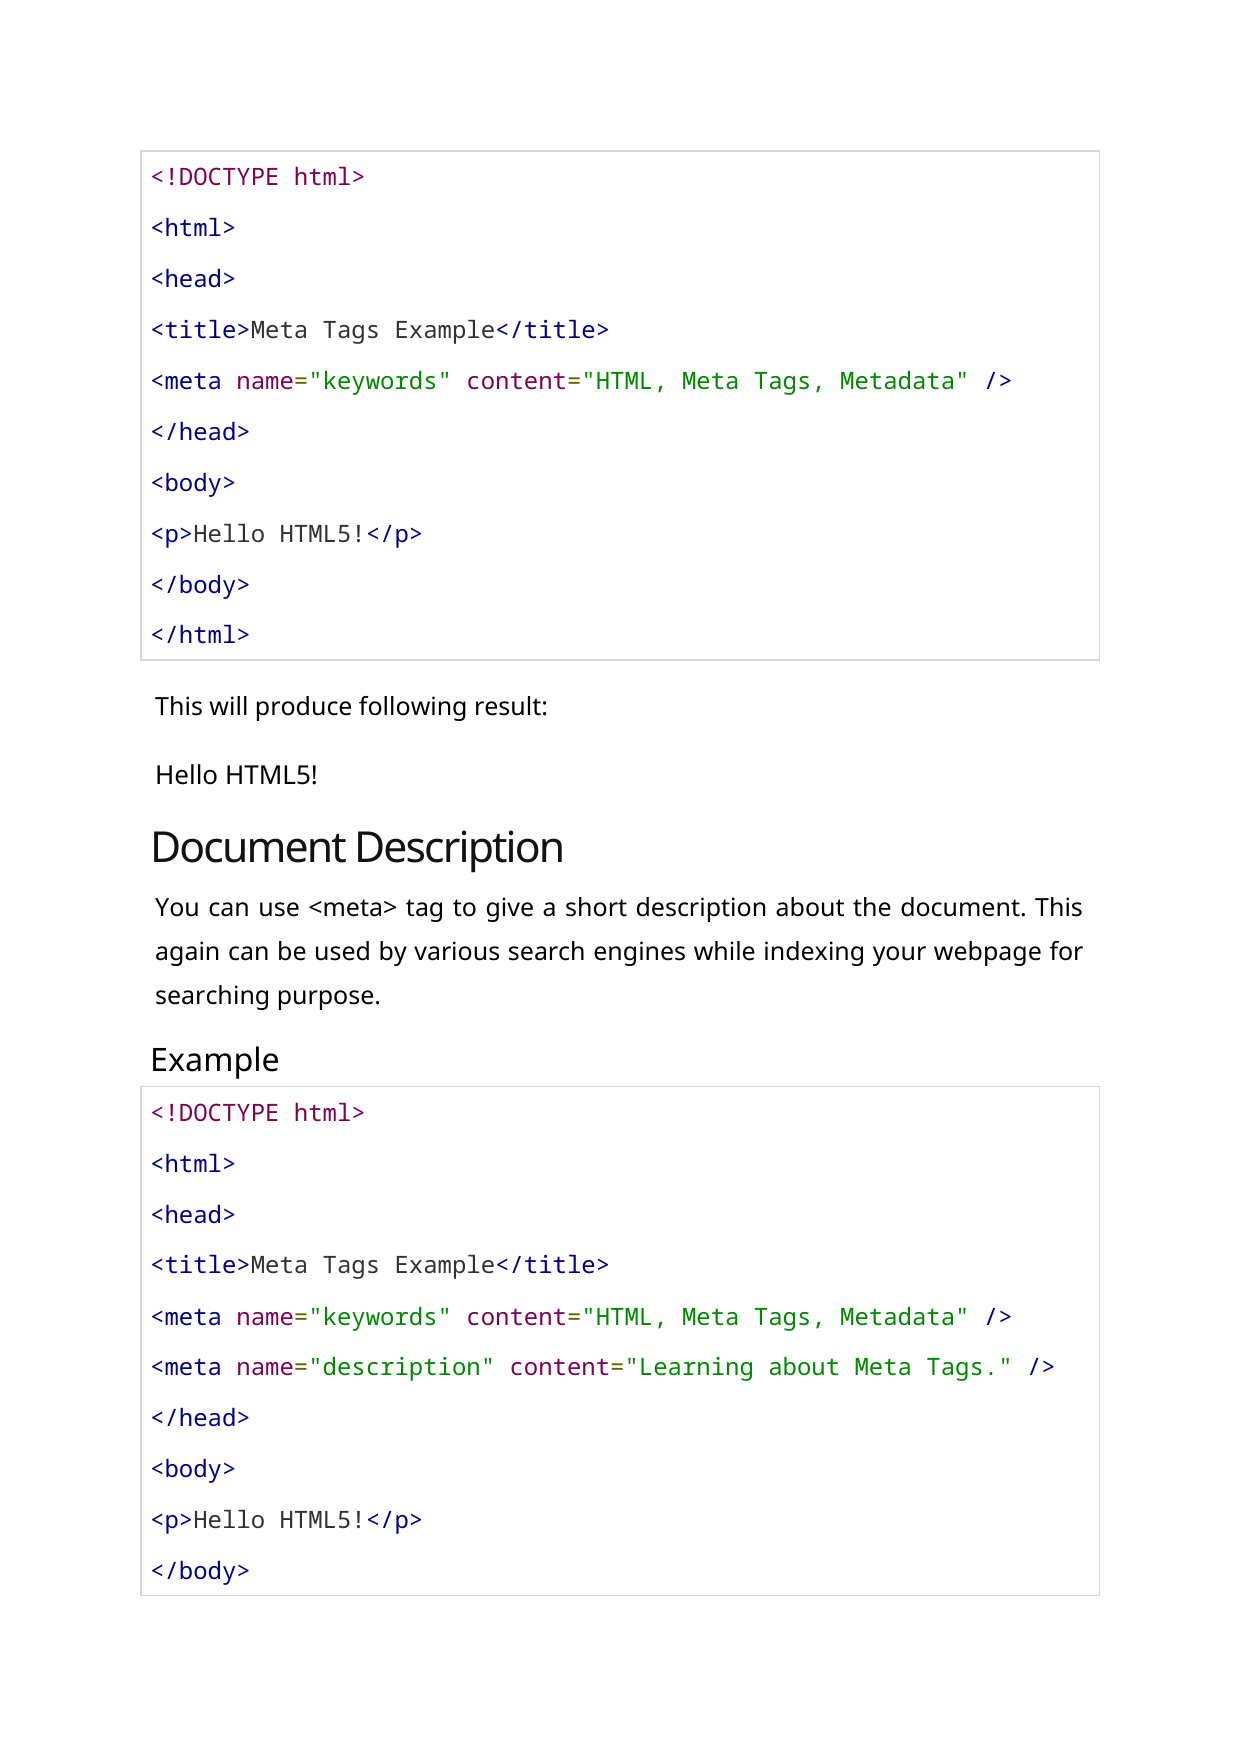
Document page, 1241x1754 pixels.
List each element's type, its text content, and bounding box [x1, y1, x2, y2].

text <body> [142, 456, 1099, 498]
text <title>Meta Tags Example</title> [142, 303, 1099, 345]
text </head> [142, 1391, 1099, 1434]
subtitle Document Description [150, 817, 1085, 875]
text </body> [142, 557, 1099, 600]
text You can use <meta> tag to give a short description about the document. This again can be used by various search engines while indexing your webpage for searching purpose. [155, 880, 1085, 1012]
text <!DOCTYPE html> [142, 152, 1099, 192]
text <html> [142, 201, 1099, 243]
text <title>Meta Tags Example</title> [142, 1238, 1099, 1281]
text </body> [142, 1544, 1099, 1595]
text <meta name="keywords" content="HTML, Meta Tags, Metadata" /> [142, 1289, 1099, 1332]
text <meta name="description" content="Learning about Meta Tags." /> [142, 1340, 1099, 1383]
text </head> [142, 405, 1099, 447]
text <meta name="keywords" content="HTML, Meta Tags, Metadata" /> [142, 354, 1099, 396]
text <head> [142, 252, 1099, 294]
subtitle Example [150, 1037, 1085, 1081]
text Hello HTML5! [155, 748, 1085, 792]
text This will produce following result: [155, 679, 1085, 723]
text <head> [142, 1187, 1099, 1230]
text <html> [142, 1137, 1099, 1179]
text <body> [142, 1442, 1099, 1485]
text <!DOCTYPE html> [142, 1087, 1099, 1128]
text <p>Hello HTML5!</p> [142, 507, 1099, 549]
text </html> [142, 608, 1099, 659]
text <p>Hello HTML5!</p> [142, 1493, 1099, 1536]
